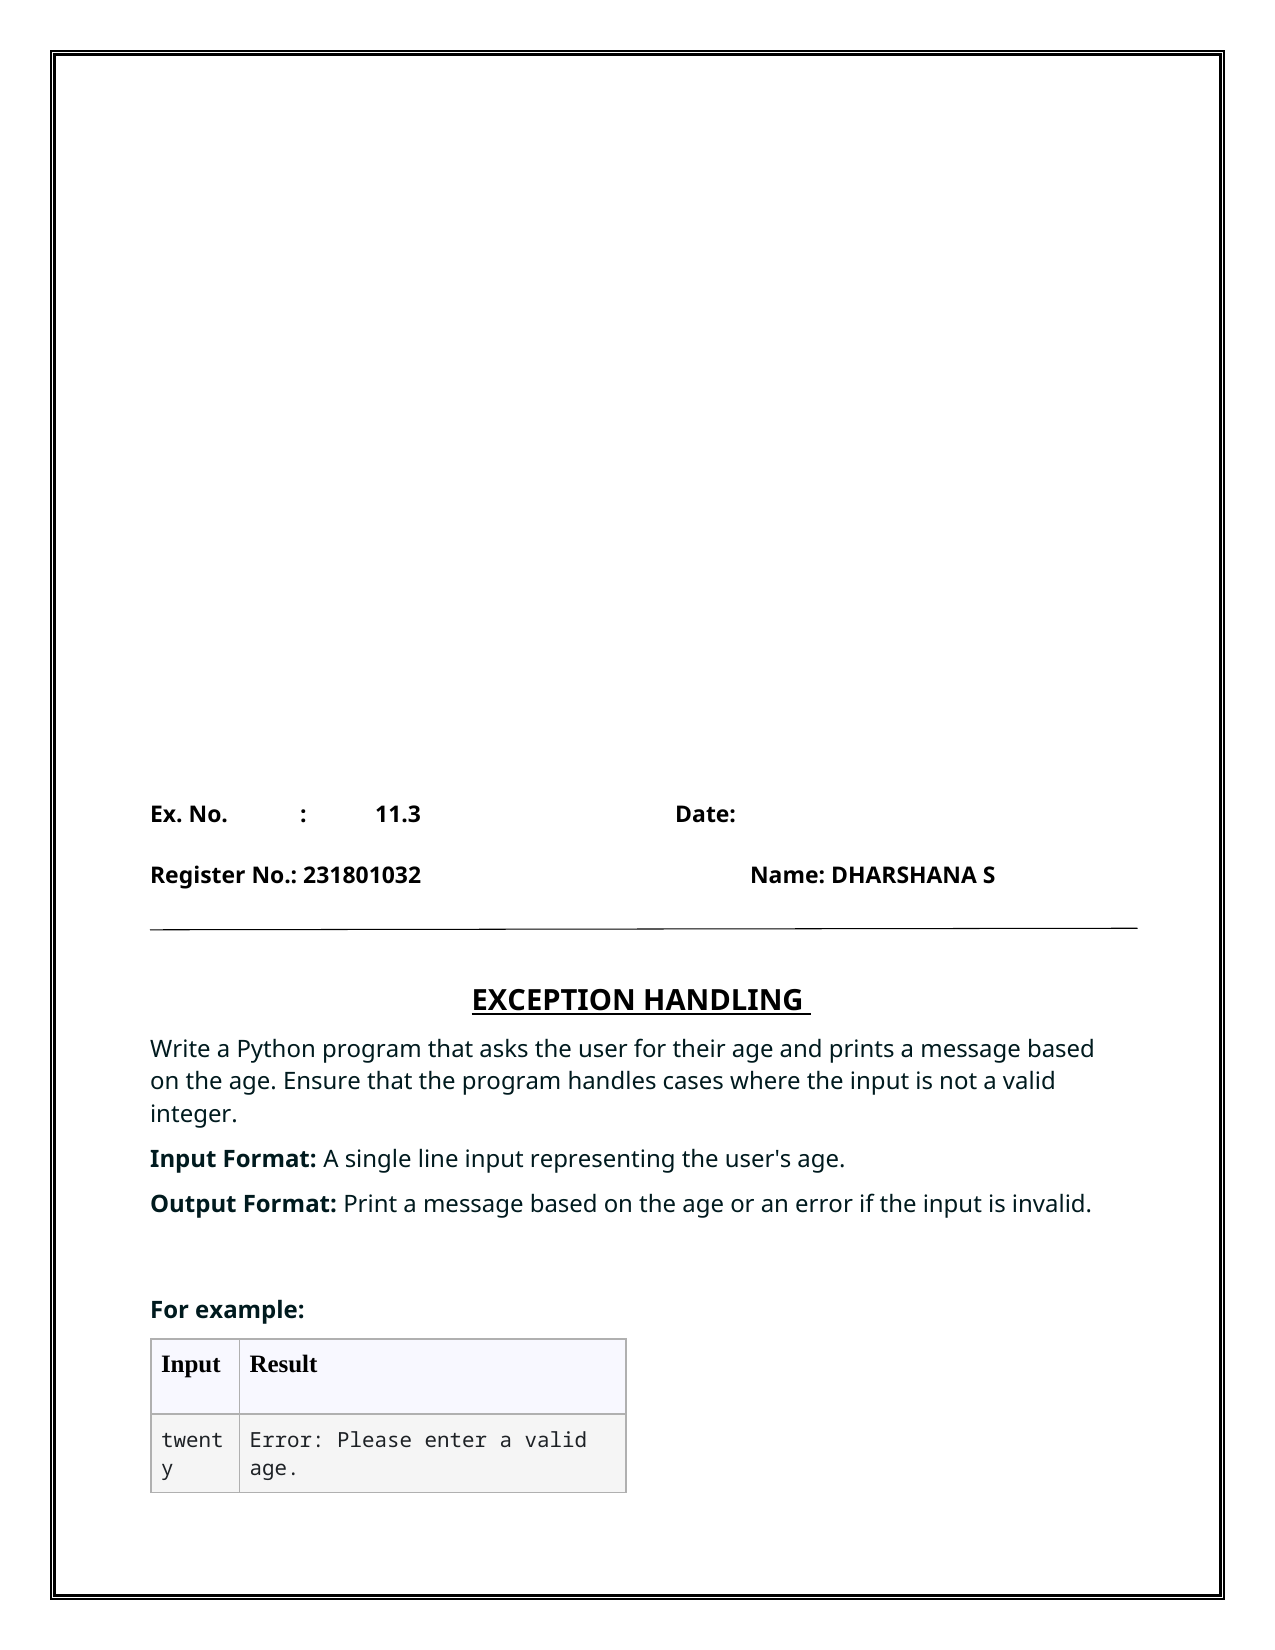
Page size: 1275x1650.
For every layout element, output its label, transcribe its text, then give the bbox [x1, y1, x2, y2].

text Write a Python program that asks the user for their age and prints a message based on the age. Ensure that the program handles cases where the input is not a valid integer. [150, 1032, 1125, 1129]
text Register No.: 231801032 Name: DHARSHANA S [150, 858, 1125, 890]
text EXCEPTION HANDLING [150, 979, 1125, 1019]
table_header Input [152, 1340, 239, 1413]
table_cell twenty [152, 1415, 239, 1492]
table_cell Error: Please enter a valid age. [240, 1415, 625, 1492]
text For example: [150, 1293, 1125, 1325]
table_header Result [240, 1340, 625, 1413]
text Ex. No. : 11.3 Date: [150, 798, 1125, 829]
text Output Format: Print a message based on the age or an error if the input is invalid. [150, 1187, 1125, 1219]
text Input Format: A single line input representing the user's age. [150, 1142, 1125, 1174]
